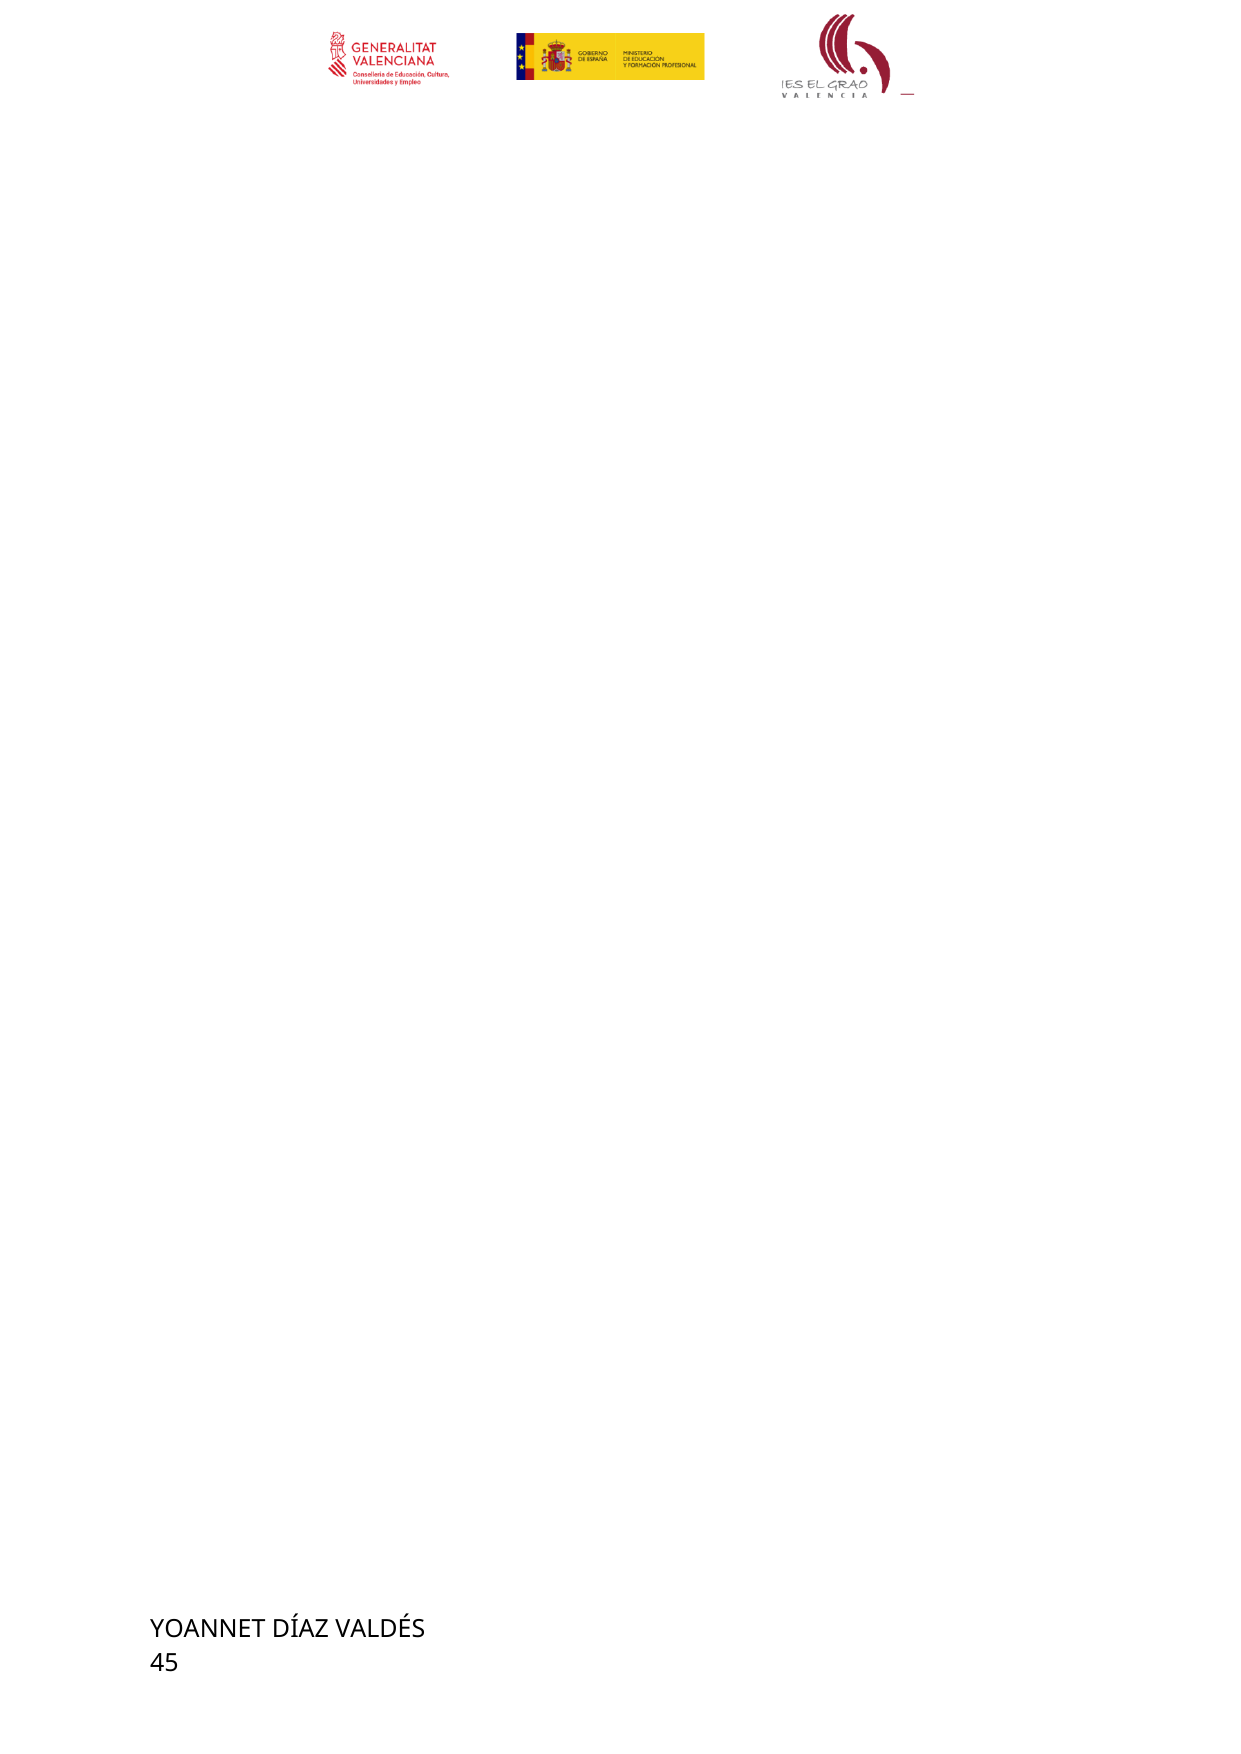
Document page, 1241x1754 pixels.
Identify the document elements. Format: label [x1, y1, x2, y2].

picture [324, 5, 915, 104]
